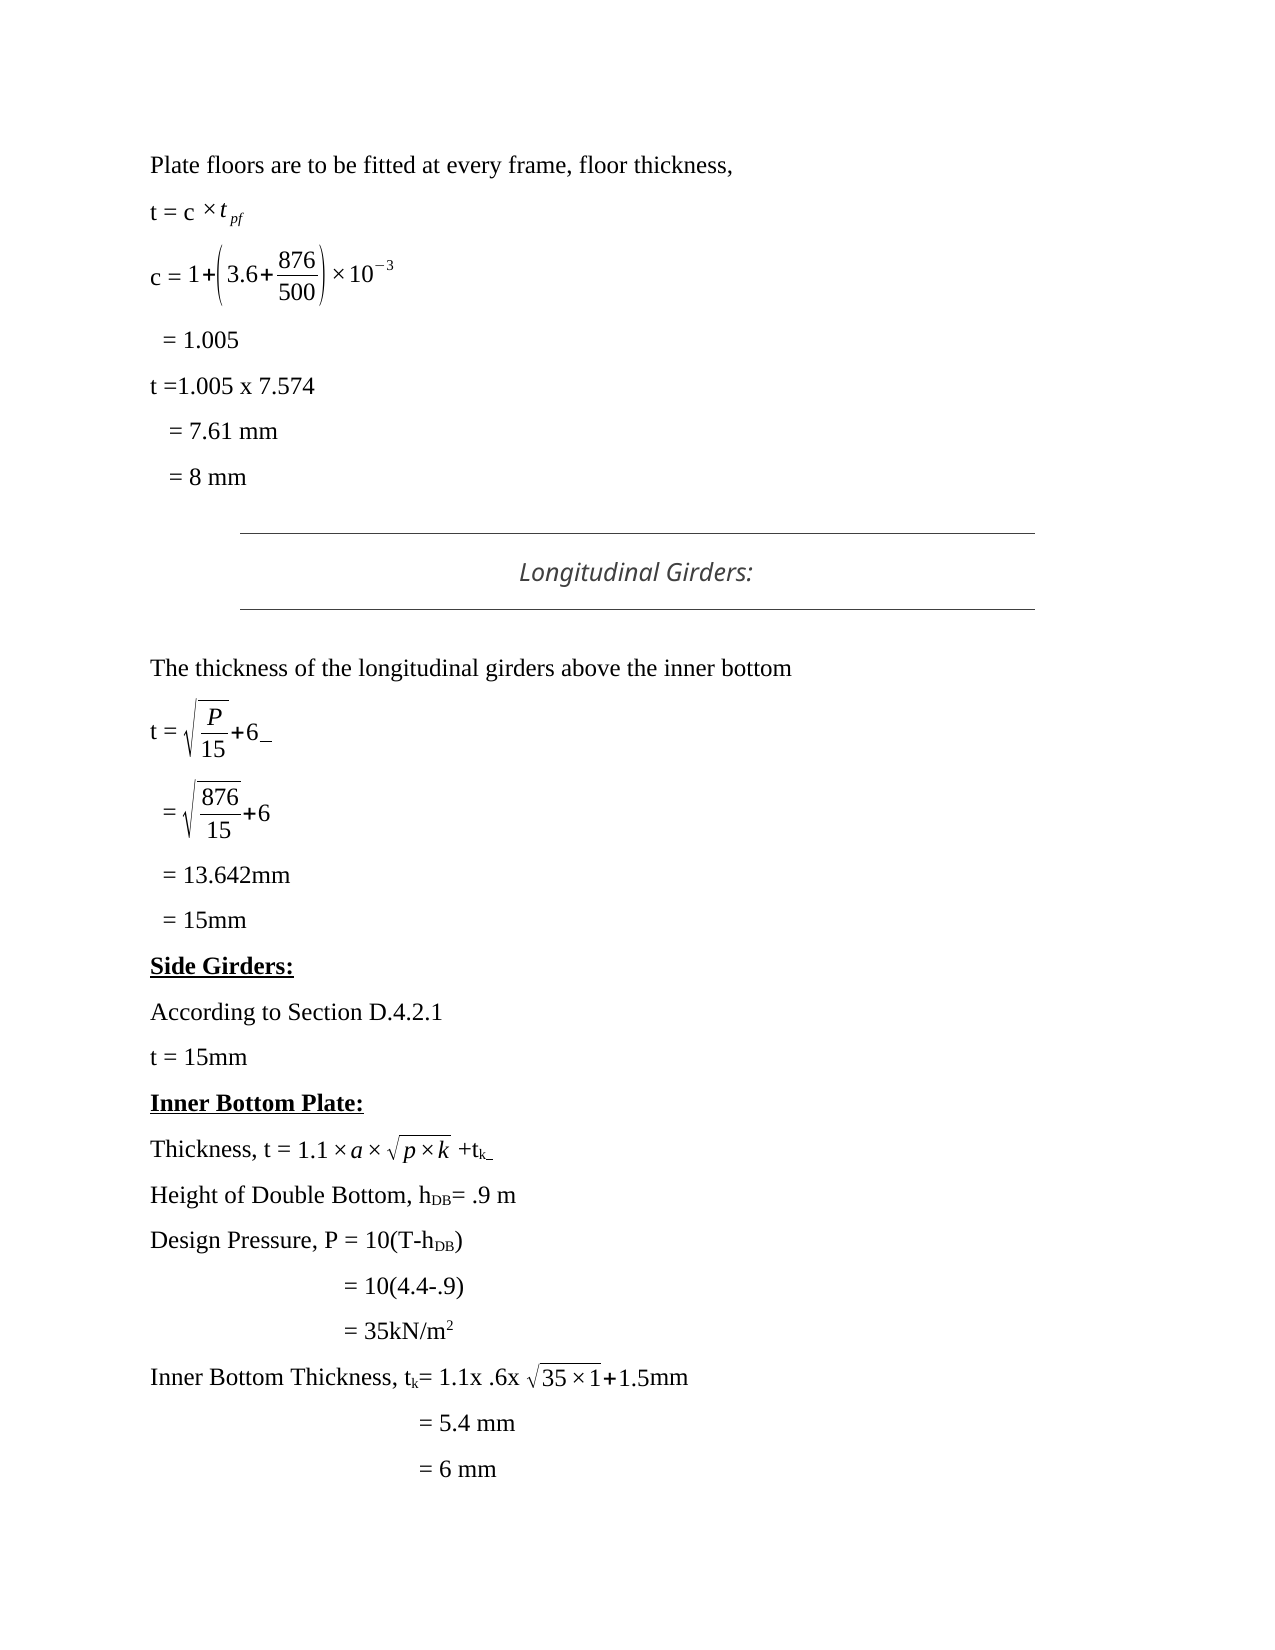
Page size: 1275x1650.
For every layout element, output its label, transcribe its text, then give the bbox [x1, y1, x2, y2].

text t = [150, 698, 1125, 762]
text Height of Double Bottom, hDB= .9 m [150, 1180, 1125, 1208]
text Thickness, t = +tk [150, 1133, 1125, 1163]
text Plate floors are to be fitted at every frame, floor thickness, [150, 150, 1125, 179]
text = 5.4 mm [150, 1408, 1125, 1437]
text c = [150, 244, 1125, 309]
text The thickness of the longitudinal girders above the inner bottom [150, 653, 1125, 682]
text t =1.005 x 7.574 [150, 371, 1125, 400]
text According to Section D.4.2.1 [150, 997, 1125, 1025]
text t = c [150, 196, 1125, 227]
text Side Girders: [150, 951, 1125, 980]
text = 10(4.4-.9) [150, 1271, 1125, 1299]
text = 13.642mm [150, 860, 1125, 889]
text = 35kN/m2 [150, 1316, 1125, 1345]
text = 1.005 [150, 325, 1125, 354]
text = 8 mm [150, 462, 1125, 491]
text = 15mm [150, 906, 1125, 934]
text = [150, 779, 1125, 843]
text = 7.61 mm [150, 416, 1125, 445]
text Design Pressure, P = 10(T-hDB) [150, 1225, 1125, 1254]
text Inner Bottom Thickness, tk= 1.1x .6x mm [150, 1362, 1125, 1392]
text t = 15mm [150, 1042, 1125, 1071]
text Inner Bottom Plate: [150, 1088, 1125, 1116]
text Longitudinal Girders: [240, 534, 1035, 609]
text = 6 mm [150, 1454, 1125, 1483]
